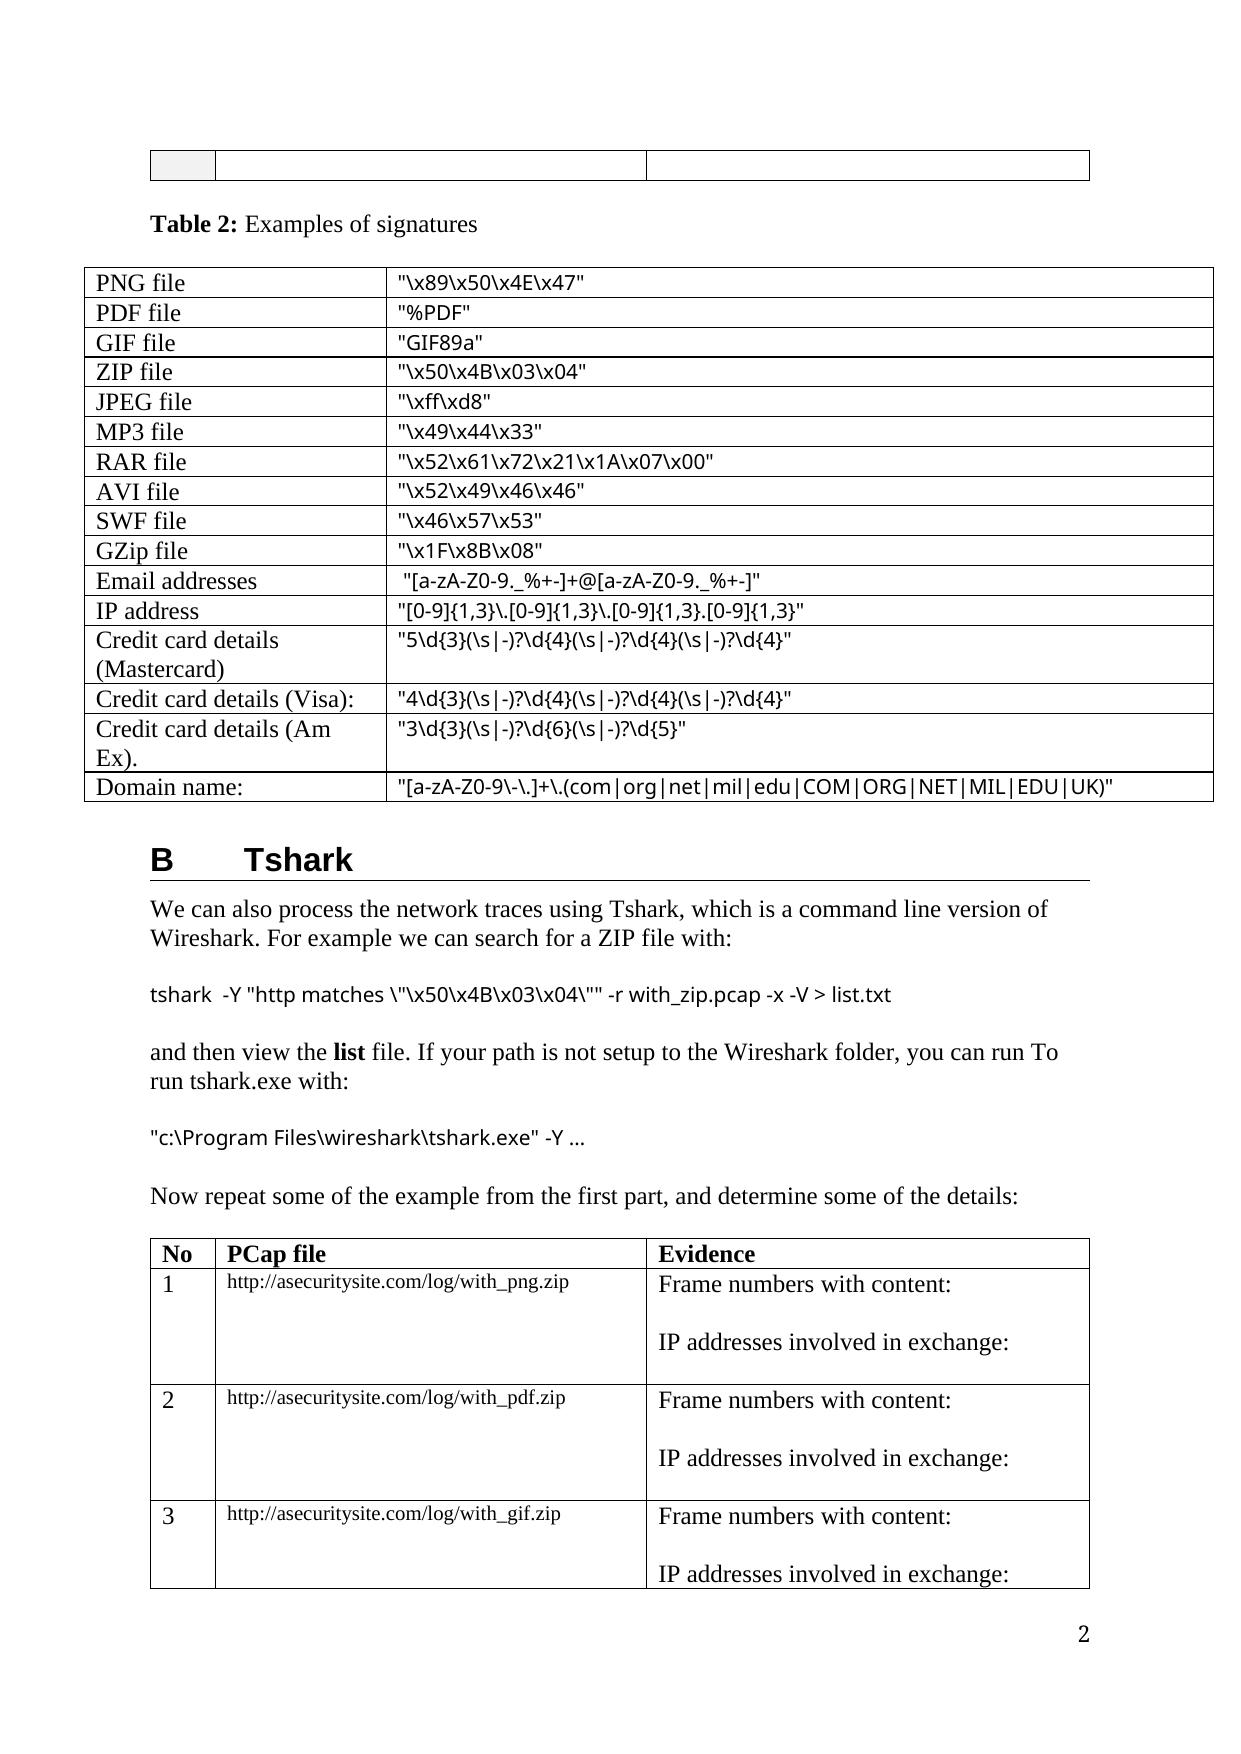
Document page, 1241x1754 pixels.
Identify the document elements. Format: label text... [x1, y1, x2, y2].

table_cell "%PDF" [387, 298, 1213, 327]
table_cell "GIF89a" [387, 328, 1213, 356]
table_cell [216, 1501, 646, 1587]
table_cell 2 [151, 1385, 215, 1500]
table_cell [647, 1385, 1089, 1500]
table_cell SWF file [85, 506, 386, 535]
table_cell MP3 file [85, 417, 386, 446]
table_header PCap file [216, 1239, 646, 1268]
table_cell AVI file [85, 477, 386, 505]
table_cell "\xff\xd8" [387, 387, 1213, 416]
table_cell ZIP file [85, 358, 386, 386]
table_cell GIF file [85, 328, 386, 356]
table_cell Credit card details (Visa): [85, 684, 386, 713]
table_cell "\x49\x44\x33" [387, 417, 1213, 446]
table_cell "[a-zA-Z0-9._%+-]+@[a-zA-Z0-9._%+-]" [387, 566, 1213, 595]
text We can also process the network traces using Tshark, which is a command line version of Wireshark. For example we can search for a ZIP file with: [150, 894, 1090, 951]
table_cell 12 [151, 151, 215, 180]
table_cell "4\d{3}(\s|-)?\d{4}(\s|-)?\d{4}(\s|-)?\d{4}" [387, 684, 1213, 713]
table_cell IP address [85, 596, 386, 624]
table_cell "[0-9]{1,3}\.[0-9]{1,3}\.[0-9]{1,3}.[0-9]{1,3}" [387, 596, 1213, 624]
table_header "\x89\x50\x4E\x47" [387, 268, 1213, 297]
table_cell Domain name: [85, 773, 386, 801]
text Table 2: Examples of signatures [150, 209, 1090, 238]
table_cell "3\d{3}(\s|-)?\d{6}(\s|-)?\d{5}" [387, 714, 1213, 771]
table_cell "\x52\x61\x72\x21\x1A\x07\x00" [387, 447, 1213, 476]
table_header No [151, 1239, 215, 1268]
subtitle B Tshark [150, 840, 1090, 880]
table_cell Frame numbers with content: IP addresses involved in exchange: [647, 1269, 1089, 1384]
text Now repeat some of the example from the first part, and determine some of the details: [150, 1181, 1090, 1209]
table_cell Credit card details (Mastercard) [85, 626, 386, 683]
table_header Evidence [647, 1239, 1089, 1268]
table_cell http://asecuritysite.com/log/with_png.zip [216, 1269, 646, 1384]
text "c:\Program Files\wireshark\tshark.exe" -Y … [150, 1123, 1106, 1152]
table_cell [216, 151, 646, 180]
table_cell 1 [151, 1269, 215, 1384]
table_cell Email addresses [85, 566, 386, 595]
table_header PNG file [85, 268, 386, 297]
table_cell "\x52\x49\x46\x46" [387, 477, 1213, 505]
text and then view the list file. If your path is not setup to the Wireshark folder, you can run To run tshark.exe with: [150, 1037, 1090, 1095]
table_cell RAR file [85, 447, 386, 476]
table_cell JPEG file [85, 387, 386, 416]
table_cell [647, 1501, 1089, 1587]
table_cell "\x46\x57\x53" [387, 506, 1213, 535]
table_cell "5\d{3}(\s|-)?\d{4}(\s|-)?\d{4}(\s|-)?\d{4}" [387, 626, 1213, 683]
table_cell PDF file [85, 298, 386, 327]
text tshark -Y "http matches \"\x50\x4B\x03\x04\"" -r with_zip.pcap -x -V > list.txt [150, 980, 1106, 1008]
table_cell GZip file [85, 536, 386, 565]
table_cell Credit card details (Am Ex). [85, 714, 386, 771]
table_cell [647, 151, 1089, 180]
table_cell http://asecuritysite.com/log/with_pdf.zip [216, 1385, 646, 1500]
table_cell 3 [151, 1501, 215, 1587]
table_cell "[a-zA-Z0-9\-\.]+\.(com|org|net|mil|edu|COM|ORG|NET|MIL|EDU|UK)" [387, 773, 1213, 801]
table_cell "\x1F\x8B\x08" [387, 536, 1213, 565]
table_cell "\x50\x4B\x03\x04" [387, 358, 1213, 386]
